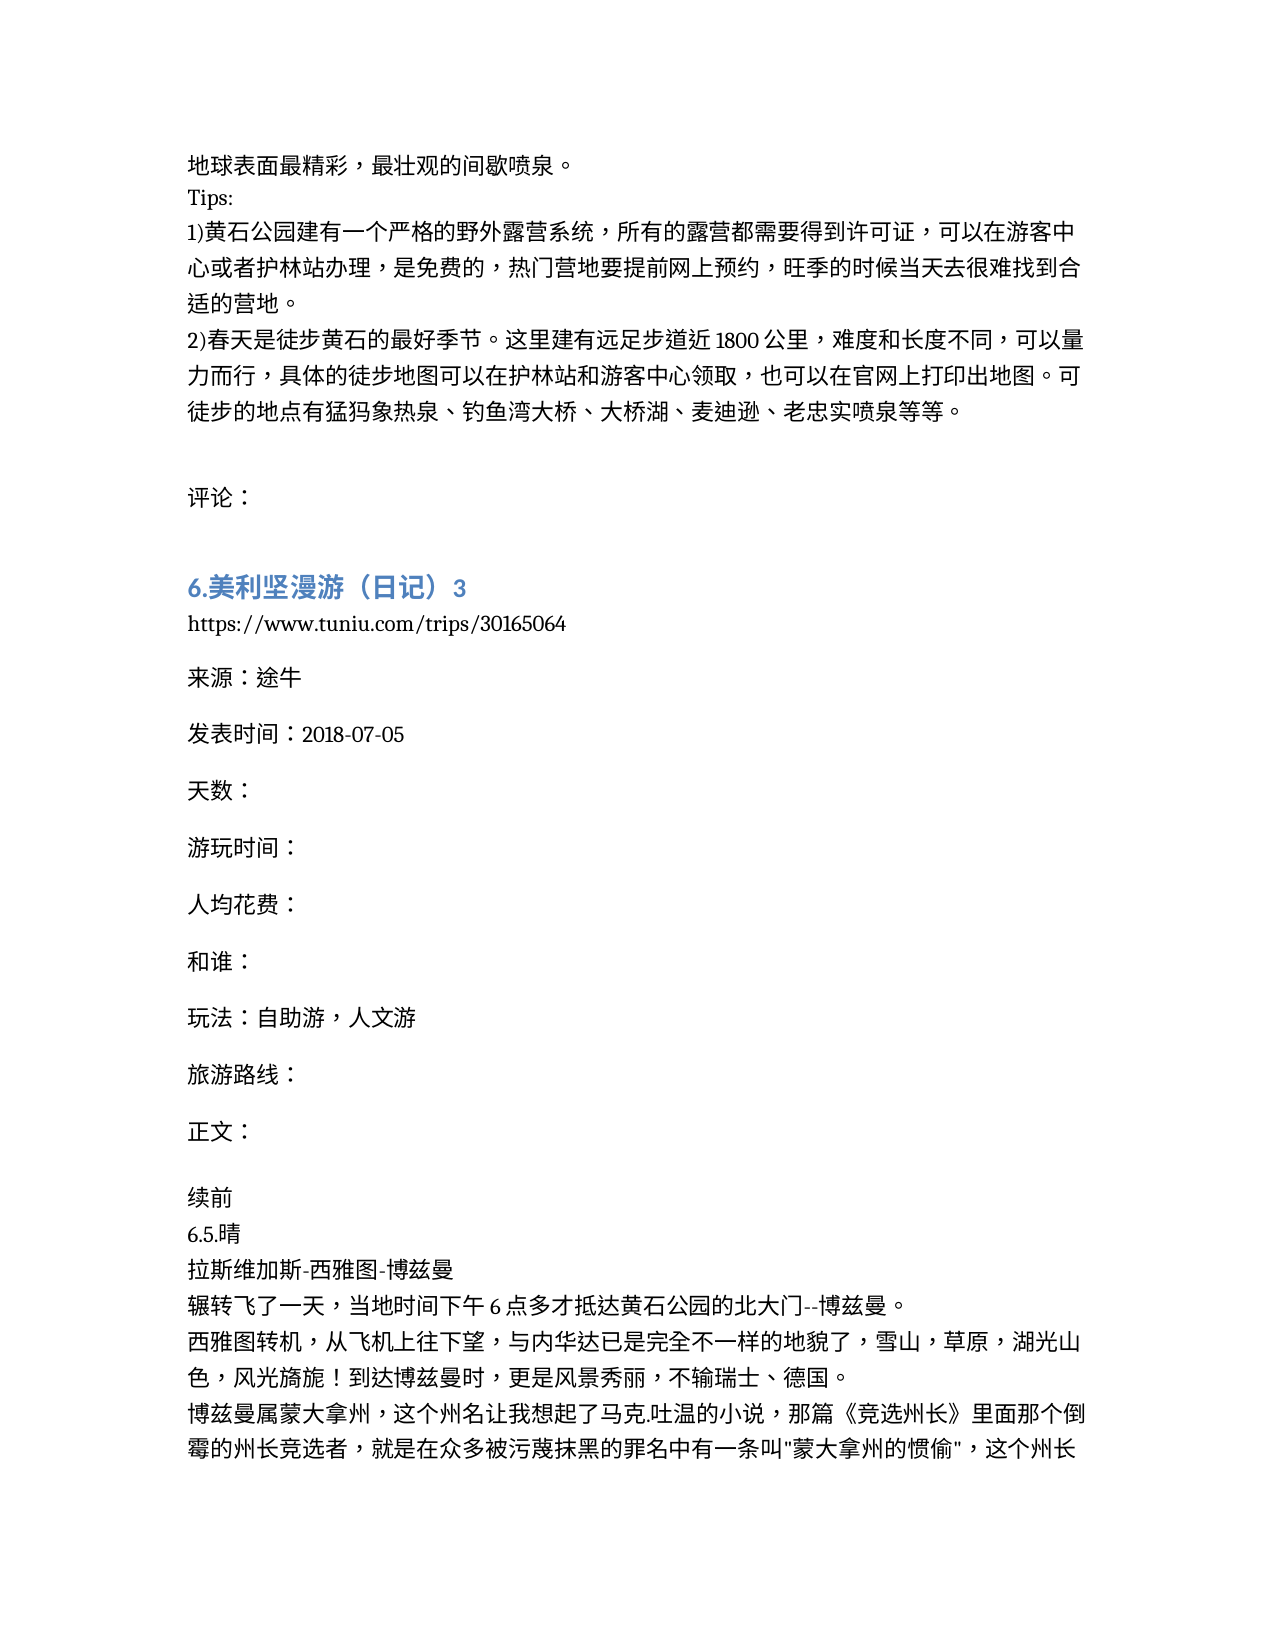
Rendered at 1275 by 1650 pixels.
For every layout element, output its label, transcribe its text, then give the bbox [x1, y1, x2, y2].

text 天数： [187, 775, 1087, 806]
text 评论： [187, 482, 1087, 543]
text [187, 1116, 1087, 1465]
subtitle 6.美利坚漫游（日记）3 [187, 568, 1087, 605]
text 来源：途牛 [187, 662, 1087, 693]
text 发表时间：2018-07-05 [187, 718, 1087, 749]
text 玩法：自助游，人文游 [187, 1002, 1087, 1033]
text 人均花费： [187, 889, 1087, 920]
text 游玩时间： [187, 832, 1087, 863]
text 旅游路线： [187, 1059, 1087, 1090]
text 和谁： [187, 945, 1087, 977]
text https://www.tuniu.com/trips/30165064 [187, 611, 1087, 637]
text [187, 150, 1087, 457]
